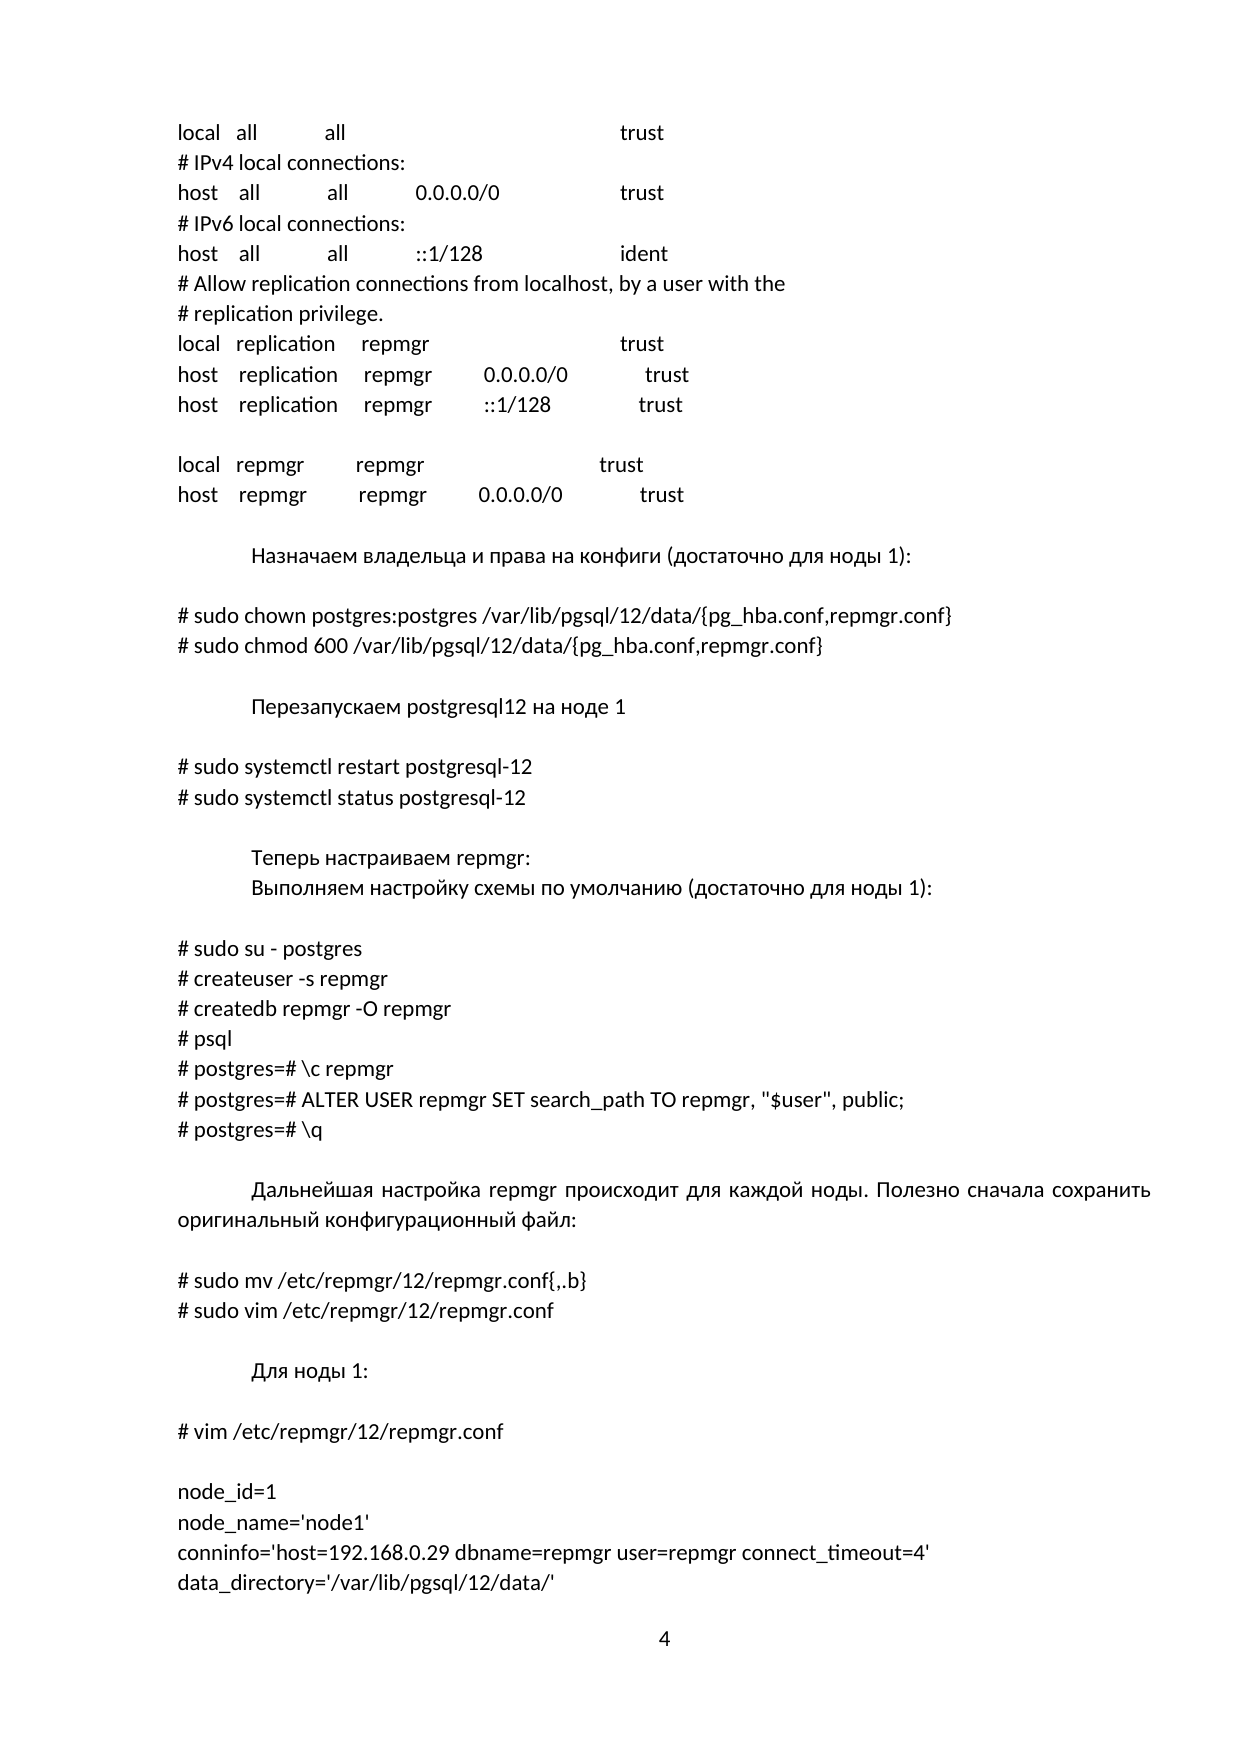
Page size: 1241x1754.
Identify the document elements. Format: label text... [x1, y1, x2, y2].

text data_directory='/var/lib/pgsql/12/data/' [177, 1568, 1152, 1596]
text node_name='node1' [177, 1508, 1152, 1536]
text Перезапускаем postgresql12 на ноде 1 [177, 692, 1152, 720]
text # sudo su - postgres [177, 934, 1152, 962]
text # vim /etc/repmgr/12/repmgr.conf [177, 1417, 1152, 1445]
text # replication privilege. [177, 299, 1152, 327]
text # postgres=# \q [177, 1115, 1152, 1143]
text # sudo chown postgres:postgres /var/lib/pgsql/12/data/{pg_hba.conf,repmgr.conf} [177, 601, 1152, 629]
text Для ноды 1: [177, 1357, 1152, 1385]
text conninfo='host=192.168.0.29 dbname=repmgr user=repmgr connect_timeout=4' [177, 1538, 1152, 1566]
text Назначаем владельца и права на конфиги (достаточно для ноды 1): [177, 541, 1152, 569]
text # sudo chmod 600 /var/lib/pgsql/12/data/{pg_hba.conf,repmgr.conf} [177, 632, 1152, 660]
text host all all ::1/128 ident [177, 239, 1152, 267]
text host repmgr repmgr 0.0.0.0/0 trust [177, 481, 1152, 509]
text # sudo systemctl restart postgresql-12 [177, 752, 1152, 781]
text Теперь настраиваем repmgr: [177, 843, 1152, 871]
text # psql [177, 1024, 1152, 1052]
text # Allow replication connections from localhost, by a user with the [177, 269, 1152, 297]
text # createdb repmgr -O repmgr [177, 994, 1152, 1022]
text # postgres=# \c repmgr [177, 1054, 1152, 1083]
text node_id=1 [177, 1477, 1152, 1506]
text # sudo vim /etc/repmgr/12/repmgr.conf [177, 1296, 1152, 1324]
text # IPv6 local connections: [177, 209, 1152, 237]
text # sudo systemctl status postgresql-12 [177, 783, 1152, 811]
text host all all 0.0.0.0/0 trust [177, 178, 1152, 207]
text Выполняем настройку схемы по умолчанию (достаточно для ноды 1): [177, 873, 1152, 901]
text # sudo mv /etc/repmgr/12/repmgr.conf{,.b} [177, 1266, 1152, 1294]
text local repmgr repmgr trust [177, 450, 1152, 478]
text host replication repmgr 0.0.0.0/0 trust [177, 360, 1152, 388]
text # postgres=# ALTER USER repmgr SET search_path TO repmgr, "$user", public; [177, 1085, 1152, 1113]
text # createuser -s repmgr [177, 964, 1152, 992]
text # IPv4 local connections: [177, 148, 1152, 176]
text host replication repmgr ::1/128 trust [177, 390, 1152, 418]
text Дальнейшая настройка repmgr происходит для каждой ноды. Полезно сначала сохранить оригинальный конфигурационный файл: [177, 1175, 1152, 1234]
text local all all trust [177, 118, 1152, 146]
text local replication repmgr trust [177, 329, 1152, 358]
